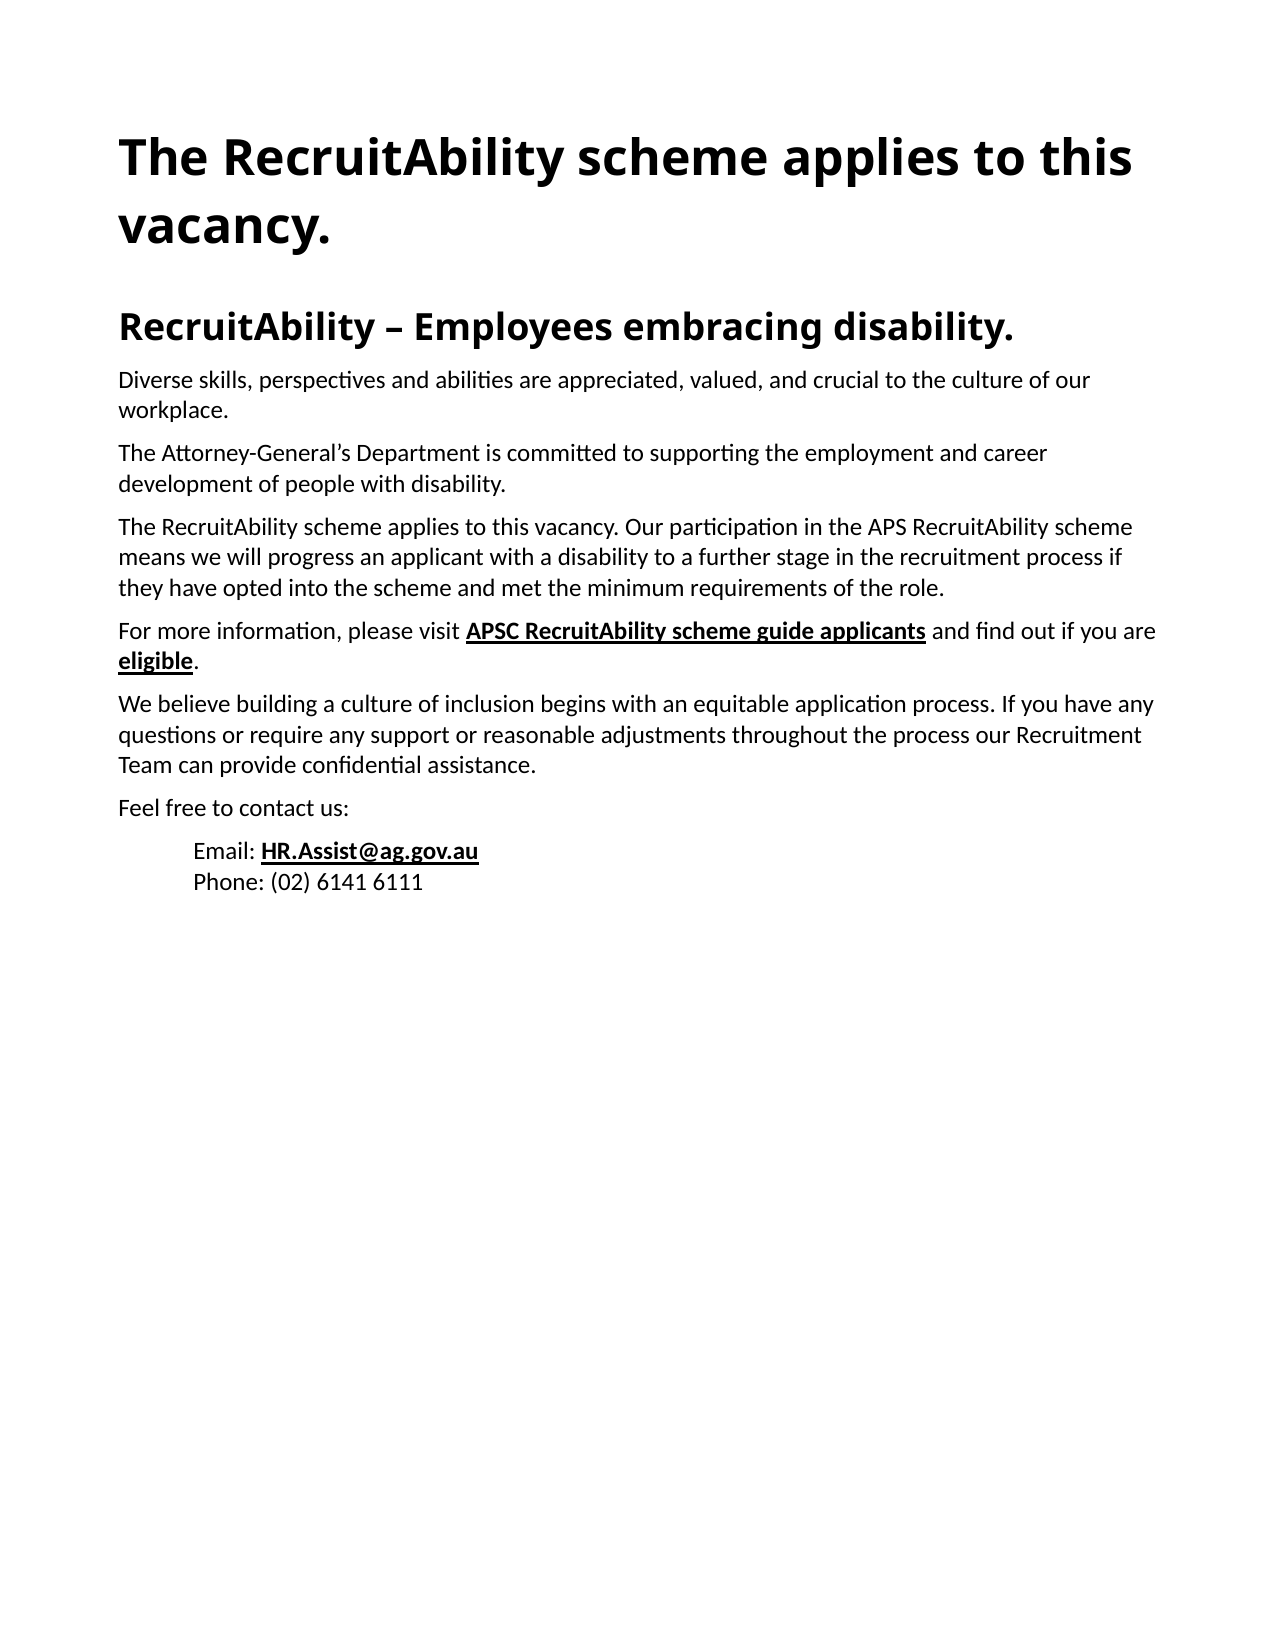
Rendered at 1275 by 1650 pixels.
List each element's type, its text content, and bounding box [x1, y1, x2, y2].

subtitle RecruitAbility – Employees embracing disability. [118, 300, 1157, 351]
list Phone: (02) 6141 6111 [193, 866, 1157, 897]
text We believe building a culture of inclusion begins with an equitable application process. If you have any questions or require any support or reasonable adjustments throughout the process our Recruitment Team can provide confidential assistance. [118, 688, 1157, 780]
text The Attorney-General’s Department is committed to supporting the employment and career development of people with disability. [118, 437, 1157, 498]
list Email: HR.Assist@ag.gov.au [193, 836, 1157, 866]
text The RecruitAbility scheme applies to this vacancy. Our participation in the APS RecruitAbility scheme means we will progress an applicant with a disability to a further stage in the recruitment process if they have opted into the scheme and met the minimum requirements of the role. [118, 511, 1157, 602]
text Diverse skills, perspectives and abilities are appreciated, valued, and crucial to the culture of our workplace. [118, 364, 1157, 425]
subtitle The RecruitAbility scheme applies to this vacancy. [118, 122, 1157, 258]
text Feel free to contact us: [118, 792, 1157, 823]
text For more information, please visit APSC RecruitAbility scheme guide applicants and find out if you are eligible. [118, 615, 1157, 676]
